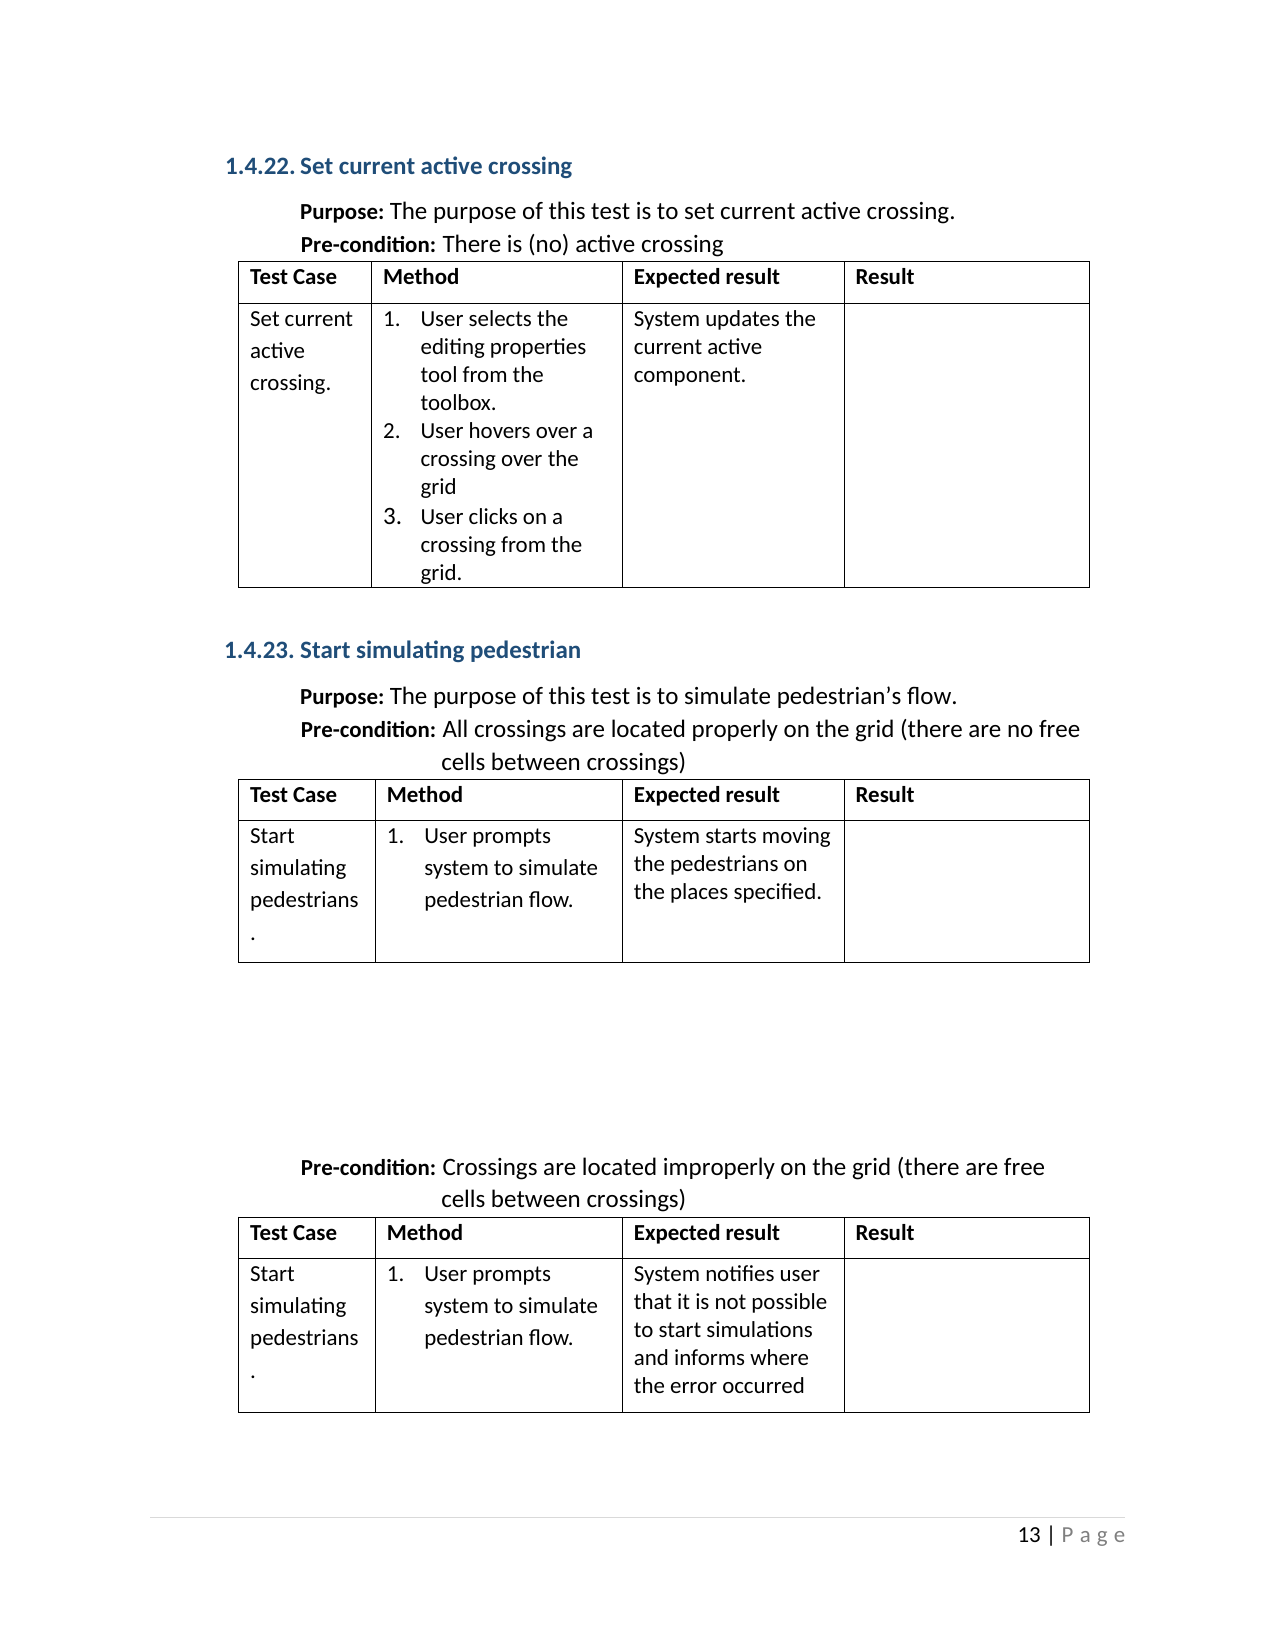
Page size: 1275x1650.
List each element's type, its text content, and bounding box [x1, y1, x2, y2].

table_header Method [372, 262, 622, 303]
list Pre-condition: There is (no) active crossing [187, 228, 1125, 259]
table_cell [845, 304, 1089, 587]
text Purpose: The purpose of this test is to simulate pedestrian’s flow. [300, 680, 1125, 710]
list cells between crossings) [187, 746, 1125, 776]
table_header Method [376, 780, 622, 820]
table_cell User selects the editing properties tool from the toolbox. User hovers over a crossing over the grid User clicks on a crossing from the grid. [372, 304, 622, 587]
subtitle Set current active crossing [225, 150, 1125, 181]
list cells between crossings) [187, 1184, 1125, 1214]
list Pre-condition: Crossings are located improperly on the grid (there are free [187, 1151, 1125, 1181]
text Purpose: The purpose of this test is to set current active crossing. [300, 195, 1125, 226]
table_cell [845, 1259, 1089, 1412]
table_header Expected result [623, 780, 844, 820]
table_header Test Case [239, 1218, 375, 1258]
table_header Result [845, 1218, 1089, 1258]
table_header Test Case [239, 780, 375, 820]
table_header Result [845, 780, 1089, 820]
table_cell Start simulating pedestrians. [239, 821, 375, 962]
table_cell [845, 821, 1089, 962]
table_cell Start simulating pedestrians. [239, 1259, 375, 1412]
table_cell System updates the current active component. [623, 304, 844, 587]
table_header Expected result [623, 262, 844, 303]
table_header Method [376, 1218, 622, 1258]
table_cell Set current active crossing. [239, 304, 371, 587]
table_header Test Case [239, 262, 371, 303]
table_cell User prompts system to simulate pedestrian flow. [376, 821, 622, 962]
table_cell System notifies user that it is not possible to start simulations and informs where the error occurred [623, 1259, 844, 1412]
subtitle Start simulating pedestrian [224, 634, 1125, 665]
table_cell User prompts system to simulate pedestrian flow. [376, 1259, 622, 1412]
table_cell System starts moving the pedestrians on the places specified. [623, 821, 844, 962]
list Pre-condition: All crossings are located properly on the grid (there are no free [187, 713, 1125, 743]
table_header Expected result [623, 1218, 844, 1258]
table_header Result [845, 262, 1089, 303]
